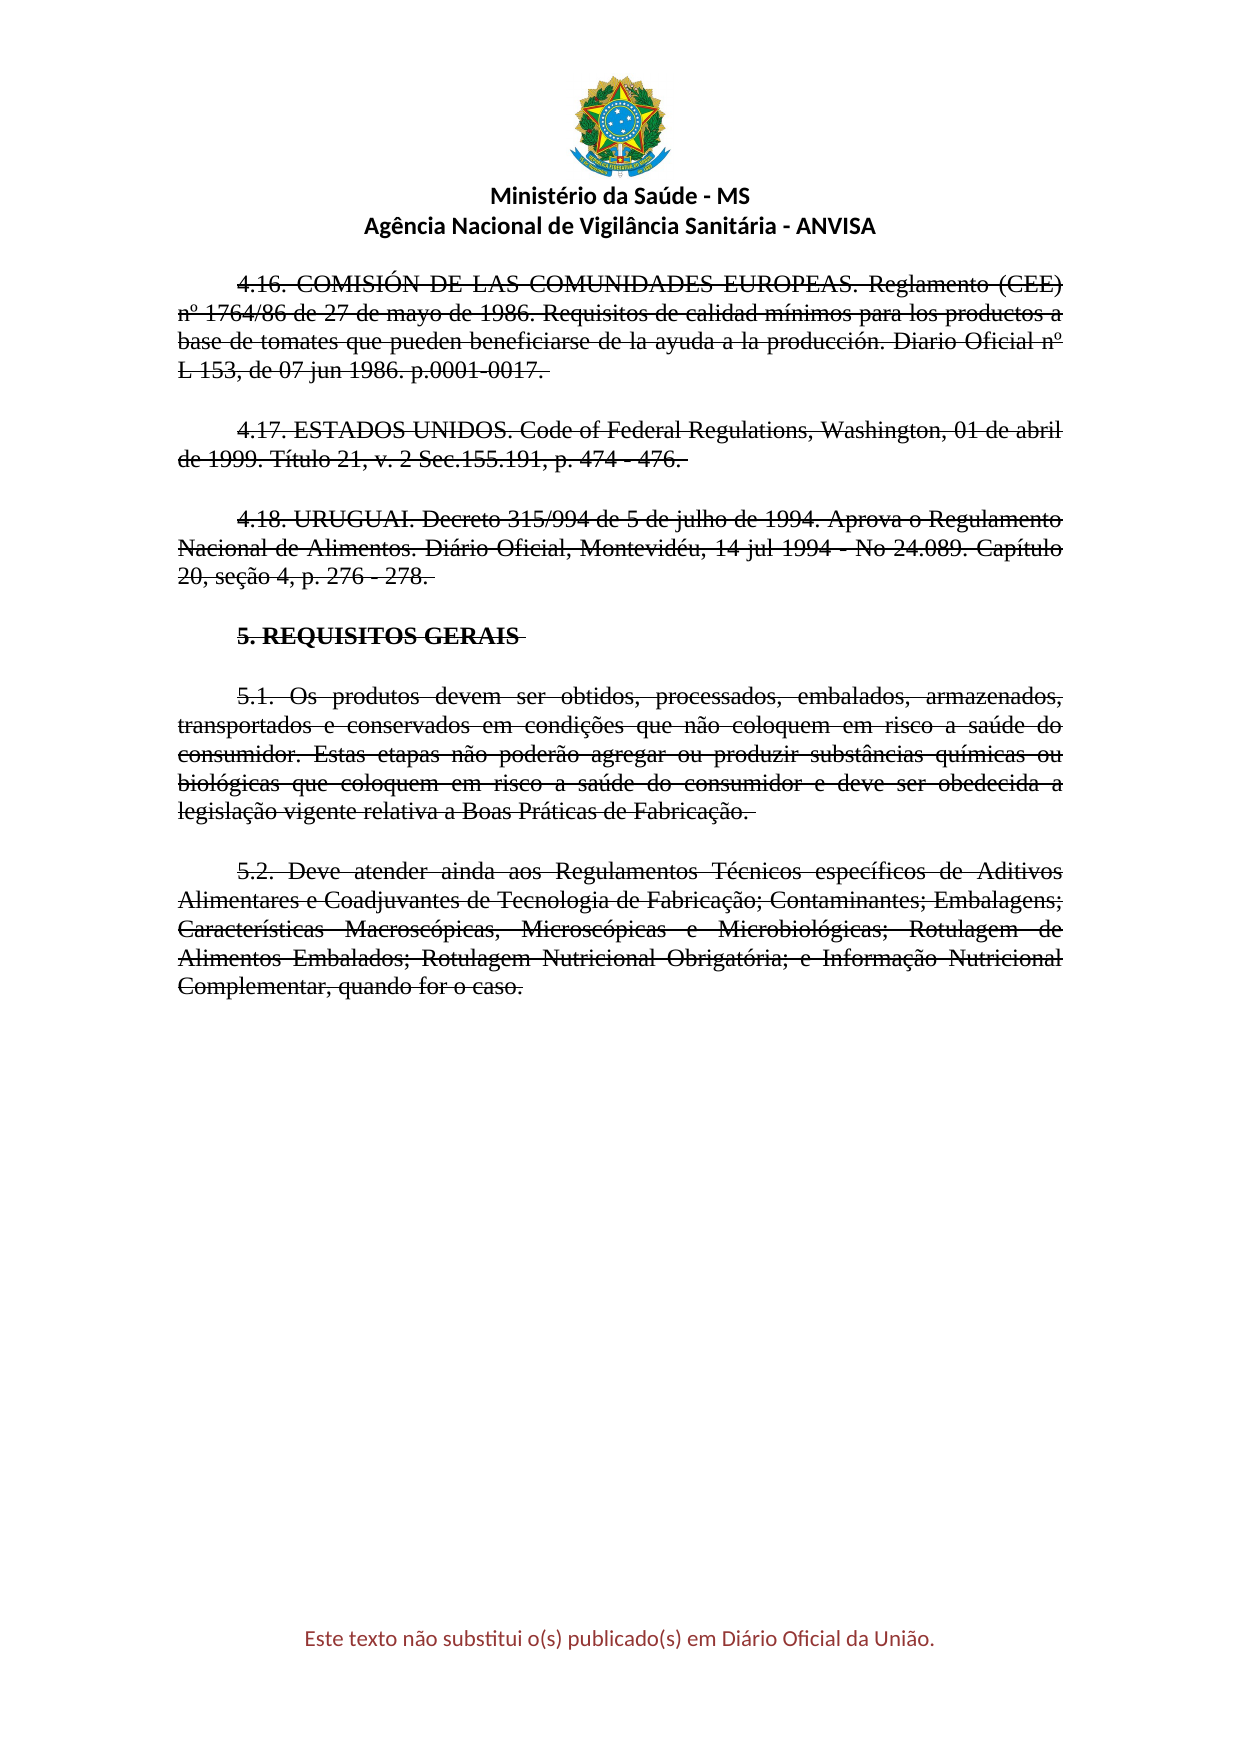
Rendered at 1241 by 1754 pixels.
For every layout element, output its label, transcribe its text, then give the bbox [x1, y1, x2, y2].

text 4.17. ESTADOS UNIDOS. Code of Federal Regulations, Washington, 01 de abril de 1999. Título 21, v. 2 Sec.155.191, p. 474 - 476. [177, 415, 1063, 473]
picture [566, 73, 674, 180]
text 5.2. Deve atender ainda aos Regulamentos Técnicos específicos de Aditivos Alimentares e Coadjuvantes de Tecnologia de Fabricação; Contaminantes; Embalagens; Características Macroscópicas, Microscópicas e Microbiológicas; Rotulagem de Alimentos Embalados; Rotulagem Nutricional Obrigatória; e Informação Nutricional Complementar, quando for o caso. [177, 960, 1063, 1000]
text 4.16. COMISIÓN DE LAS COMUNIDADES EUROPEAS. Reglamento (CEE) nº 1764/86 de 27 de mayo de 1986. Requisitos de calidad mínimos para los productos a base de tomates que pueden beneficiarse de la ayuda a la producción. Diario Oficial nº L 153, de 07 jun 1986. p.0001-0017. [177, 269, 1063, 313]
text 4.16. COMISIÓN DE LAS COMUNIDADES EUROPEAS. Reglamento (CEE) nº 1764/86 de 27 de mayo de 1986. Requisitos de calidad mínimos para los productos a base de tomates que pueden beneficiarse de la ayuda a la producción. Diario Oficial nº L 153, de 07 jun 1986. p.0001-0017. [177, 343, 1063, 384]
text 5.1. Os produtos devem ser obtidos, processados, embalados, armazenados, transportados e conservados em condições que não coloquem em risco a saúde do consumidor. Estas etapas não poderão agregar ou produzir substâncias químicas ou biológicas que coloquem em risco a saúde do consumidor e deve ser obedecida a legislação vigente relativa a Boas Práticas de Fabricação. [177, 727, 1063, 754]
text 5.1. Os produtos devem ser obtidos, processados, embalados, armazenados, transportados e conservados em condições que não coloquem em risco a saúde do consumidor. Estas etapas não poderão agregar ou produzir substâncias químicas ou biológicas que coloquem em risco a saúde do consumidor e deve ser obedecida a legislação vigente relativa a Boas Práticas de Fabricação. [177, 755, 1063, 783]
text 5.2. Deve atender ainda aos Regulamentos Técnicos específicos de Aditivos Alimentares e Coadjuvantes de Tecnologia de Fabricação; Contaminantes; Embalagens; Características Macroscópicas, Microscópicas e Microbiológicas; Rotulagem de Alimentos Embalados; Rotulagem Nutricional Obrigatória; e Informação Nutricional Complementar, quando for o caso. [177, 902, 1063, 929]
text 4.18. URUGUAI. Decreto 315/994 de 5 de julho de 1994. Aprova o Regulamento Nacional de Alimentos. Diário Oficial, Montevidéu, 14 jul 1994 - No 24.089. Capítulo 20, seção 4, p. 276 - 278. [177, 504, 1063, 548]
text 5. REQUISITOS GERAIS [177, 621, 1063, 650]
text 4.18. URUGUAI. Decreto 315/994 de 5 de julho de 1994. Aprova o Regulamento Nacional de Alimentos. Diário Oficial, Montevidéu, 14 jul 1994 - No 24.089. Capítulo 20, seção 4, p. 276 - 278. [177, 549, 1063, 590]
text 5.2. Deve atender ainda aos Regulamentos Técnicos específicos de Aditivos Alimentares e Coadjuvantes de Tecnologia de Fabricação; Contaminantes; Embalagens; Características Macroscópicas, Microscópicas e Microbiológicas; Rotulagem de Alimentos Embalados; Rotulagem Nutricional Obrigatória; e Informação Nutricional Complementar, quando for o caso. [177, 930, 1063, 958]
text 5.1. Os produtos devem ser obtidos, processados, embalados, armazenados, transportados e conservados em condições que não coloquem em risco a saúde do consumidor. Estas etapas não poderão agregar ou produzir substâncias químicas ou biológicas que coloquem em risco a saúde do consumidor e deve ser obedecida a legislação vigente relativa a Boas Práticas de Fabricação. [177, 784, 1063, 825]
text 5.2. Deve atender ainda aos Regulamentos Técnicos específicos de Aditivos Alimentares e Coadjuvantes de Tecnologia de Fabricação; Contaminantes; Embalagens; Características Macroscópicas, Microscópicas e Microbiológicas; Rotulagem de Alimentos Embalados; Rotulagem Nutricional Obrigatória; e Informação Nutricional Complementar, quando for o caso. [177, 856, 1063, 901]
text 5.1. Os produtos devem ser obtidos, processados, embalados, armazenados, transportados e conservados em condições que não coloquem em risco a saúde do consumidor. Estas etapas não poderão agregar ou produzir substâncias químicas ou biológicas que coloquem em risco a saúde do consumidor e deve ser obedecida a legislação vigente relativa a Boas Práticas de Fabricação. [177, 681, 1063, 726]
text 4.16. COMISIÓN DE LAS COMUNIDADES EUROPEAS. Reglamento (CEE) nº 1764/86 de 27 de mayo de 1986. Requisitos de calidad mínimos para los productos a base de tomates que pueden beneficiarse de la ayuda a la producción. Diario Oficial nº L 153, de 07 jun 1986. p.0001-0017. [177, 314, 1063, 342]
